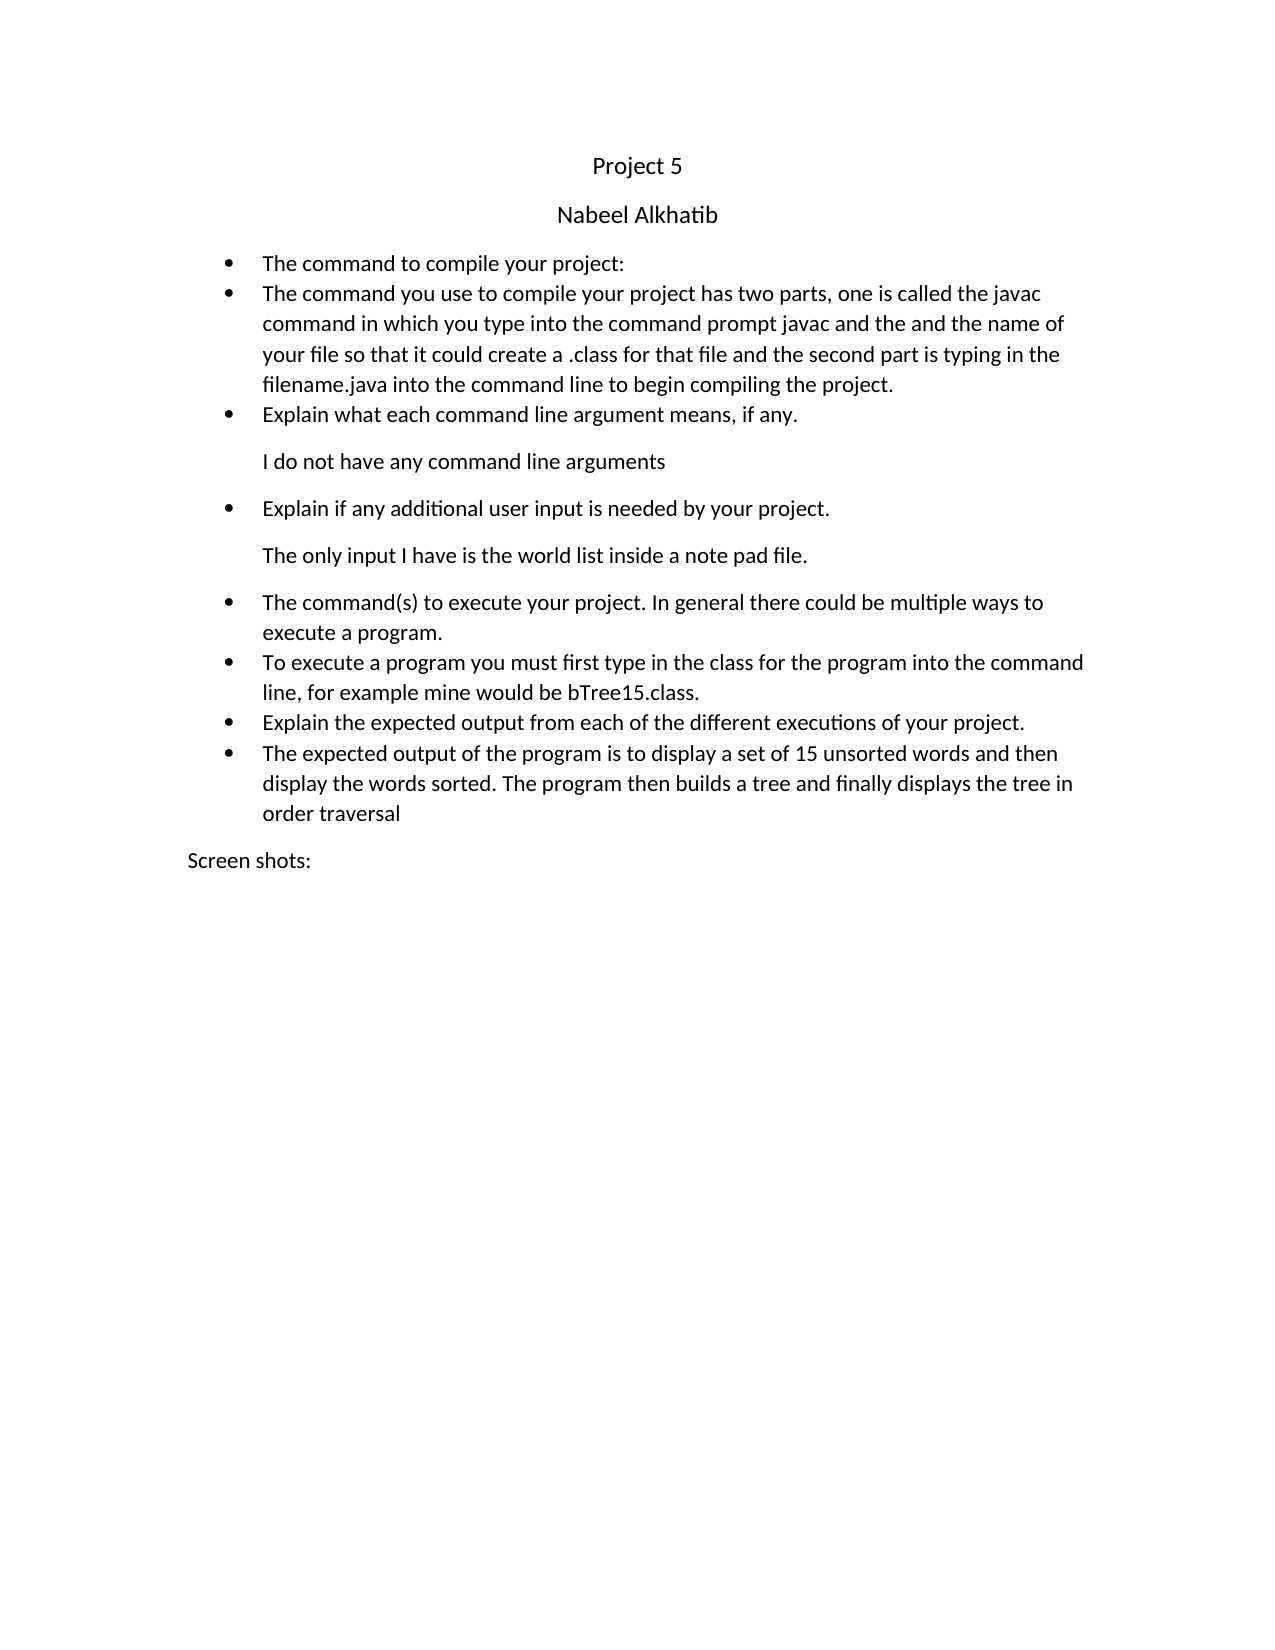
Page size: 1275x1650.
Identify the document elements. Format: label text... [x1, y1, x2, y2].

list The command to compile your project: [225, 249, 1087, 277]
text Project 5 [187, 150, 1087, 181]
list Explain what each command line argument means, if any. [225, 400, 1087, 428]
text Screen shots: [187, 846, 1087, 874]
list To execute a program you must first type in the class for the program into the command line, for example mine would be bTree15.class. [225, 648, 1087, 706]
list The command(s) to execute your project. In general there could be multiple ways to execute a program. [225, 588, 1087, 646]
text I do not have any command line arguments [262, 447, 1087, 475]
list The command you use to compile your project has two parts, one is called the javac command in which you type into the command prompt javac and the and the name of your file so that it could create a .class for that file and the second part is typing in the filename.java into the command line to begin compiling the project. [225, 279, 1087, 398]
list The expected output of the program is to display a set of 15 unsorted words and then display the words sorted. The program then builds a tree and finally displays the tree in order traversal [225, 739, 1087, 827]
text Nabeel Alkhatib [187, 199, 1087, 230]
list Explain if any additional user input is needed by your project. [225, 494, 1087, 522]
list Explain the expected output from each of the different executions of your project. [225, 708, 1087, 737]
text The only input I have is the world list inside a note pad file. [262, 541, 1087, 569]
